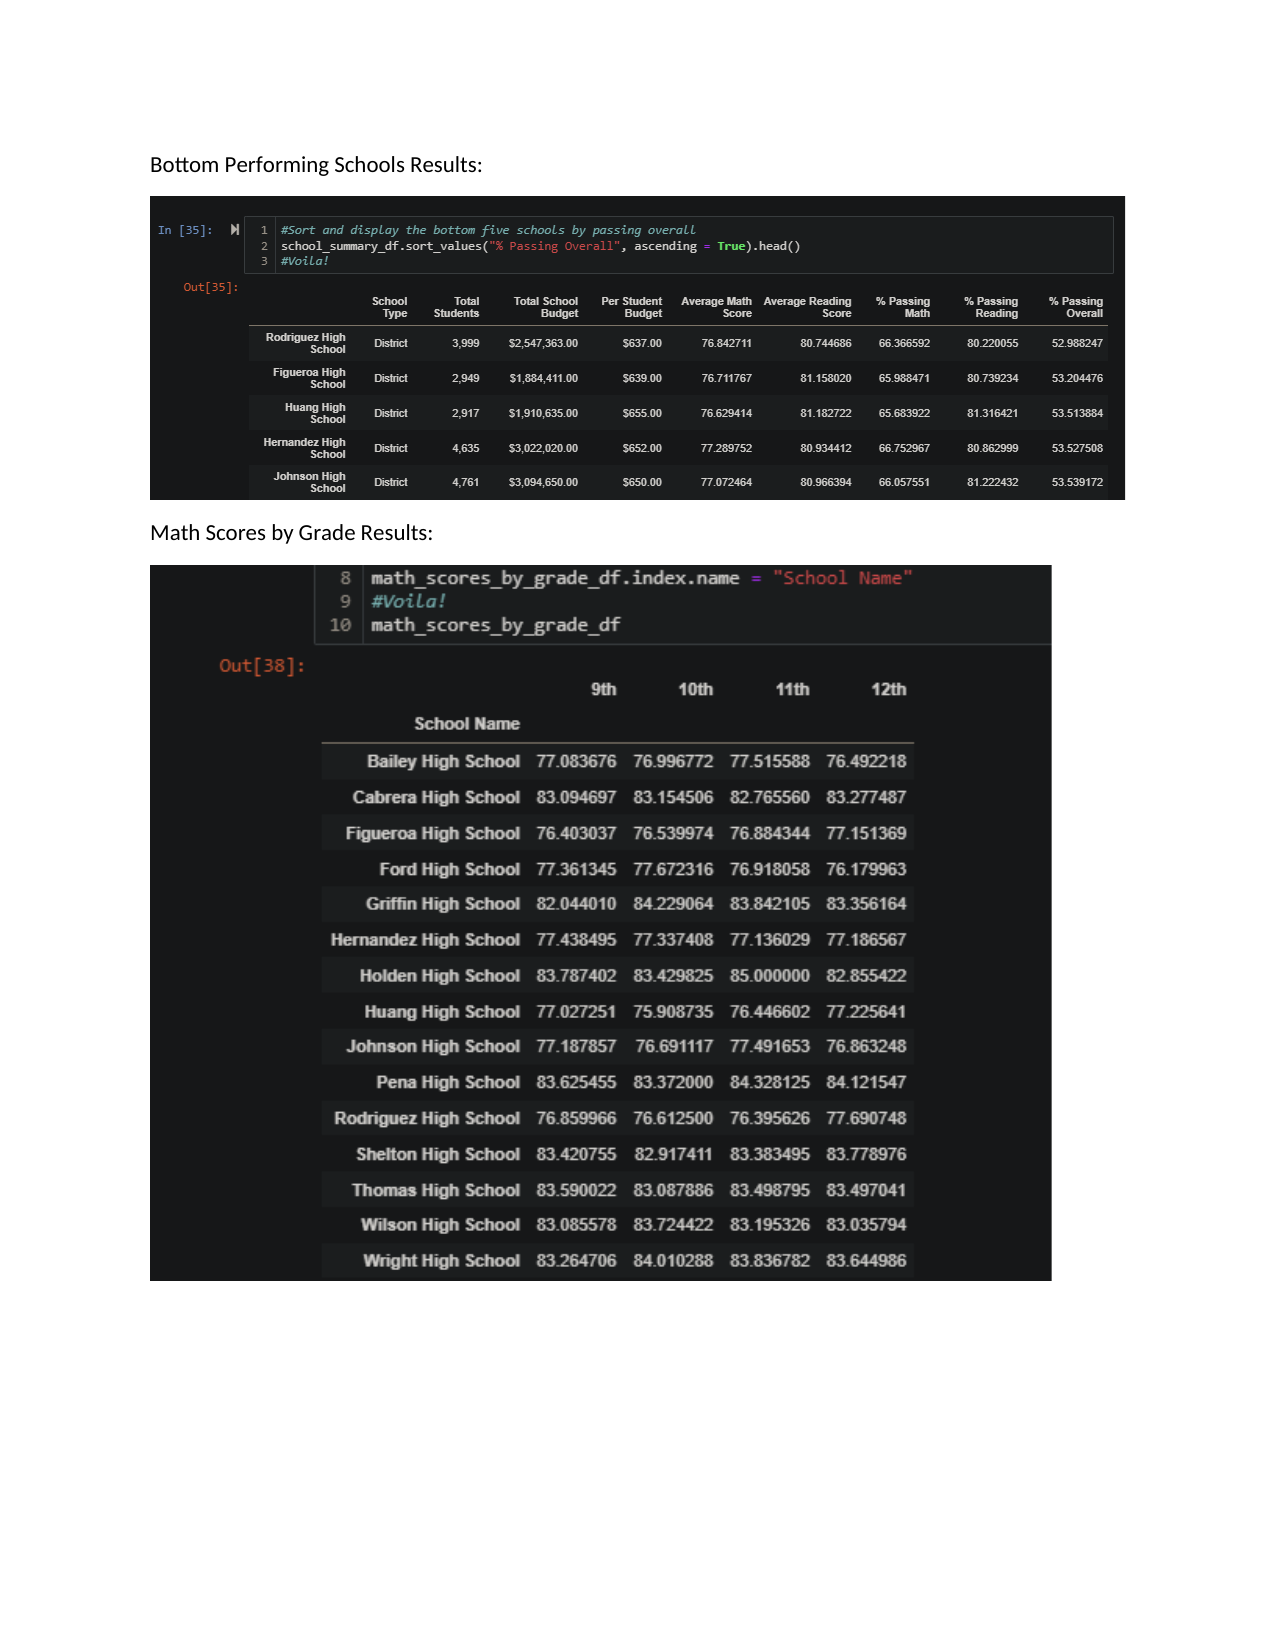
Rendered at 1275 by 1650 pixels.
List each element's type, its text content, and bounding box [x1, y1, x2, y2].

picture [150, 196, 1125, 500]
text Math Scores by Grade Results: [150, 518, 1125, 546]
text Bottom Performing Schools Results: [150, 150, 1125, 178]
picture [150, 565, 1052, 1281]
